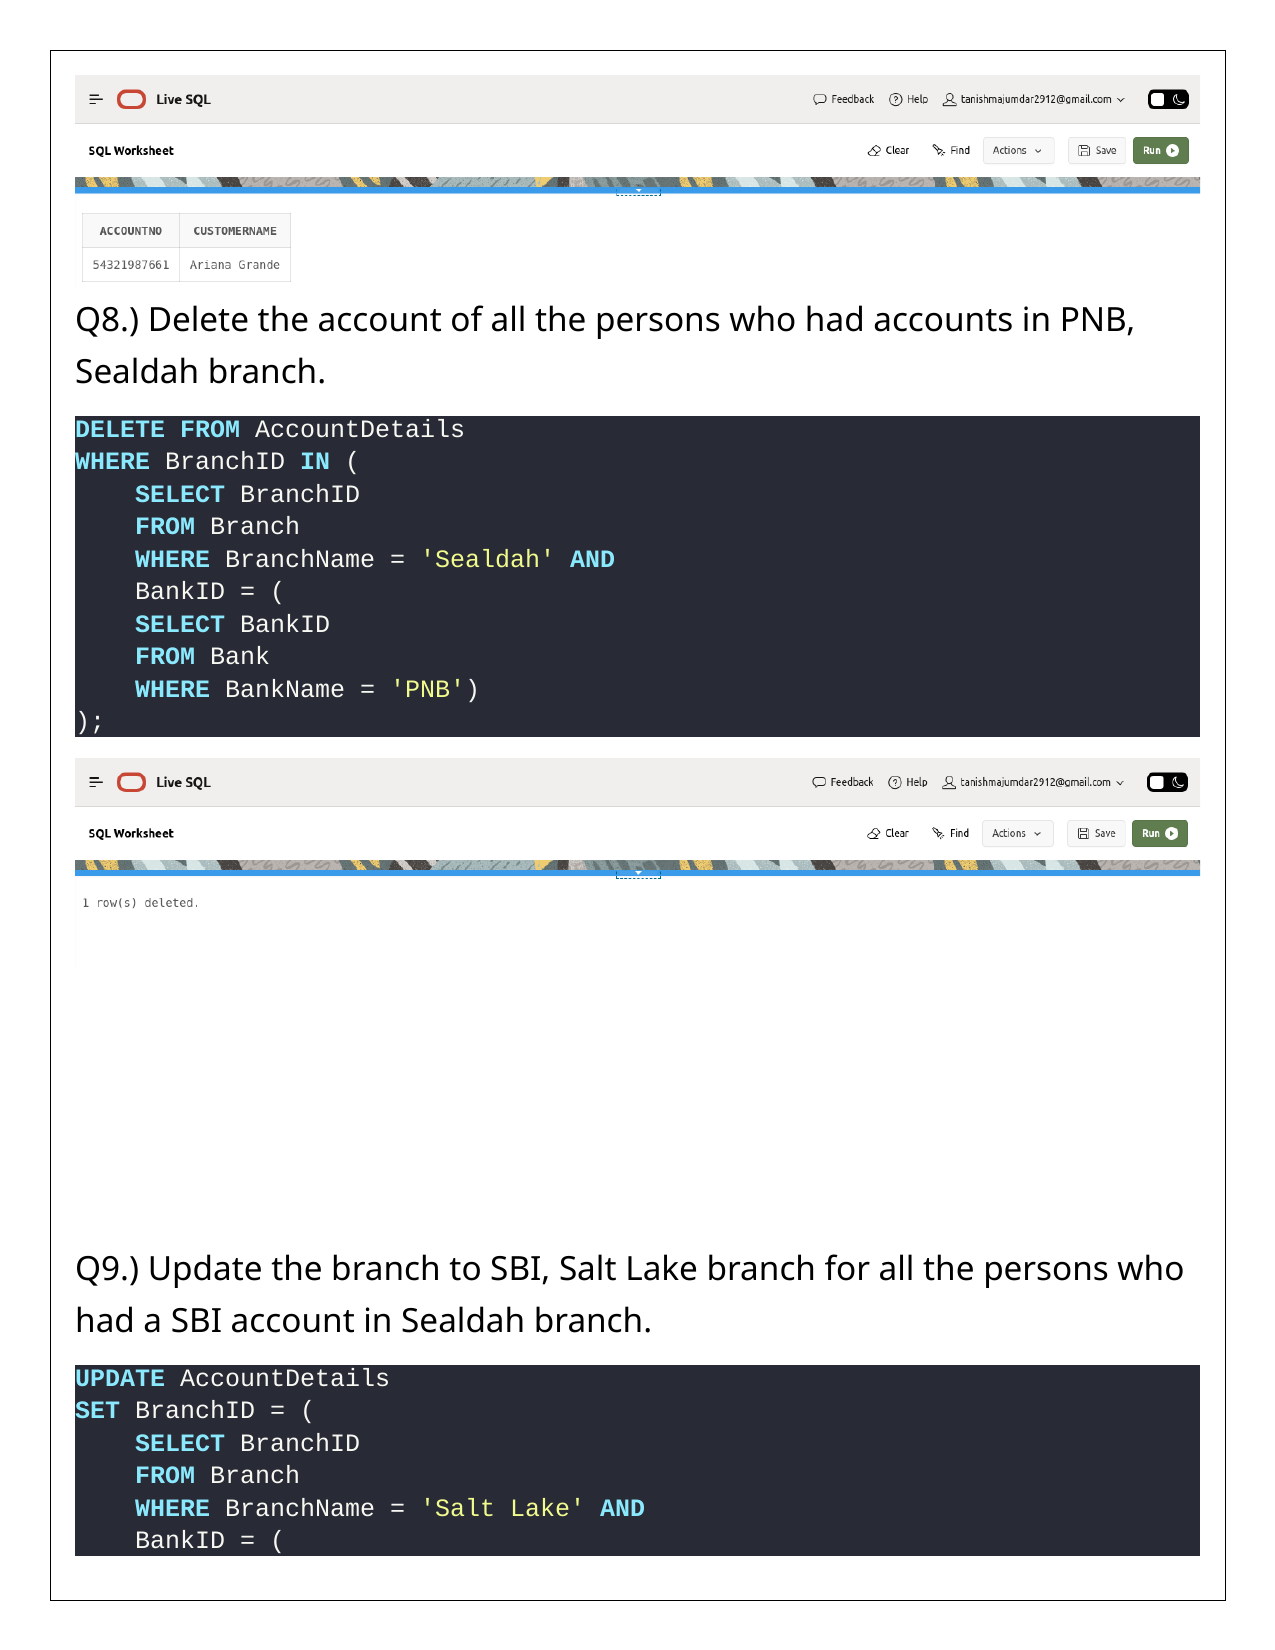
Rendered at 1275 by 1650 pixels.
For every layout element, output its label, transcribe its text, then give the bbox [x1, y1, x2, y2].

picture [75, 75, 1200, 289]
text Q8.) Delete the account of all the persons who had accounts in PNB, Sealdah branch. [75, 289, 1200, 393]
text Q9.) Update the branch to SBI, Salt Lake branch for all the persons who had a SBI account in Sealdah branch. [75, 1244, 1200, 1342]
picture [75, 758, 1200, 969]
